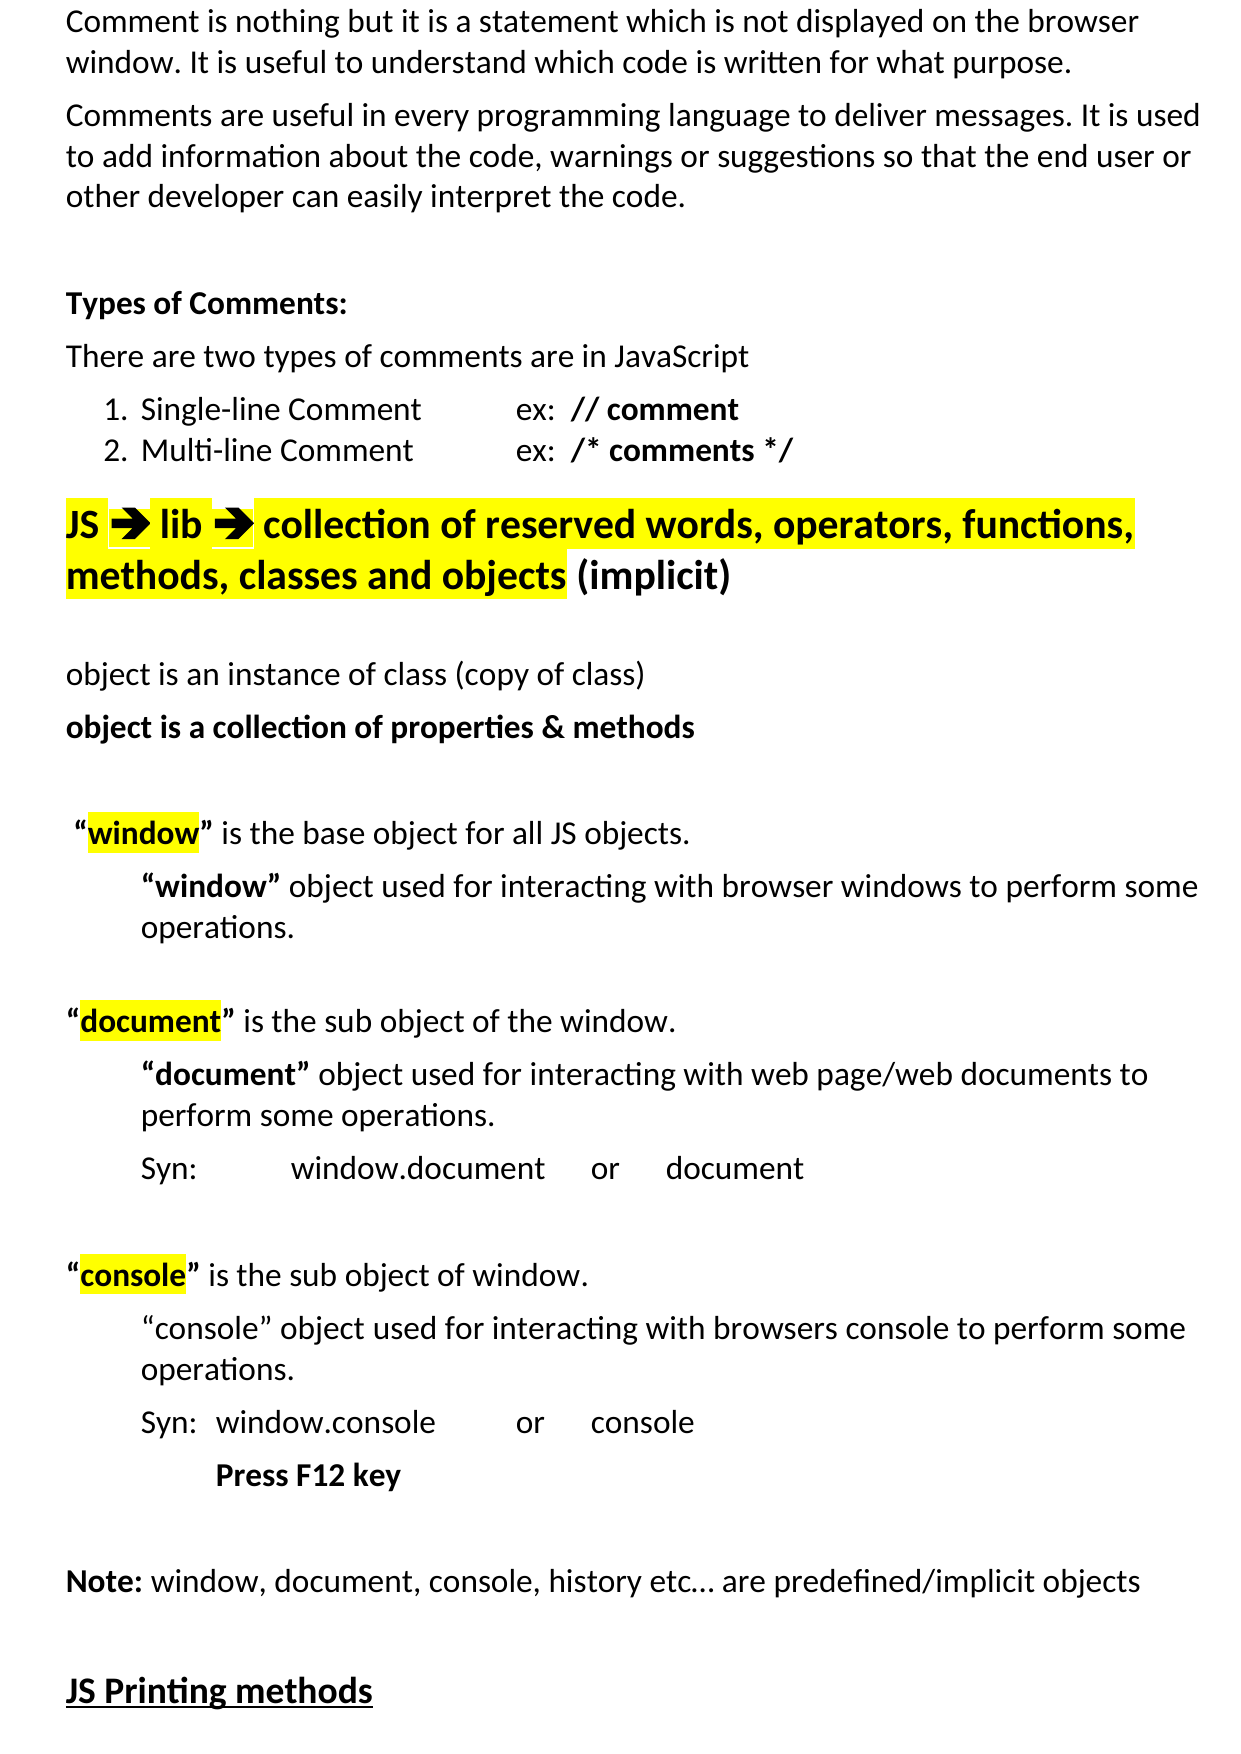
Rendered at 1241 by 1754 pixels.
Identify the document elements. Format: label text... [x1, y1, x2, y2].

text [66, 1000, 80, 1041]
text “console” is the sub object of window. [66, 1253, 1219, 1294]
text object is an instance of class (copy of class) [66, 652, 1219, 693]
text JS Printing methods [66, 1667, 1219, 1713]
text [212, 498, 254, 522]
text “window” object used for interacting with browser windows to perform some operations. [141, 865, 1219, 947]
text “document” object used for interacting with web page/web documents to perform some operations. [141, 1053, 1219, 1134]
text There are two types of comments are in JavaScript [66, 335, 1219, 376]
list Single-line Comment ex: // comment [103, 388, 1219, 429]
text Syn: window.document or document [66, 1147, 1219, 1188]
text Comment is nothing but it is a statement which is not displayed on the browser window. It is useful to understand which code is written for what purpose. [66, 0, 1219, 81]
text Press F12 key [66, 1454, 1219, 1495]
text Note: window, document, console, history etc… are predefined/implicit objects [66, 1560, 1219, 1601]
text “document” is the sub object of the window. [221, 1000, 1219, 1041]
text JS lib collection of reserved words, operators, functions, methods, classes and objects (implicit) [567, 498, 1219, 599]
list Multi-line Comment ex: /* comments */ [103, 429, 1219, 470]
text Comments are useful in every programming language to deliver messages. It is used to add information about the code, warnings or suggestions so that the end user or other developer can easily interpret the code. [66, 94, 1219, 216]
text Syn: window.console or console [66, 1401, 1219, 1441]
text “window” is the base object for all JS objects. [199, 812, 1219, 853]
text Types of Comments: [66, 282, 1219, 323]
text object is a collection of properties & methods [66, 706, 1219, 746]
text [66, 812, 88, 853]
text “console” object used for interacting with browsers console to perform some operations. [141, 1307, 1219, 1388]
